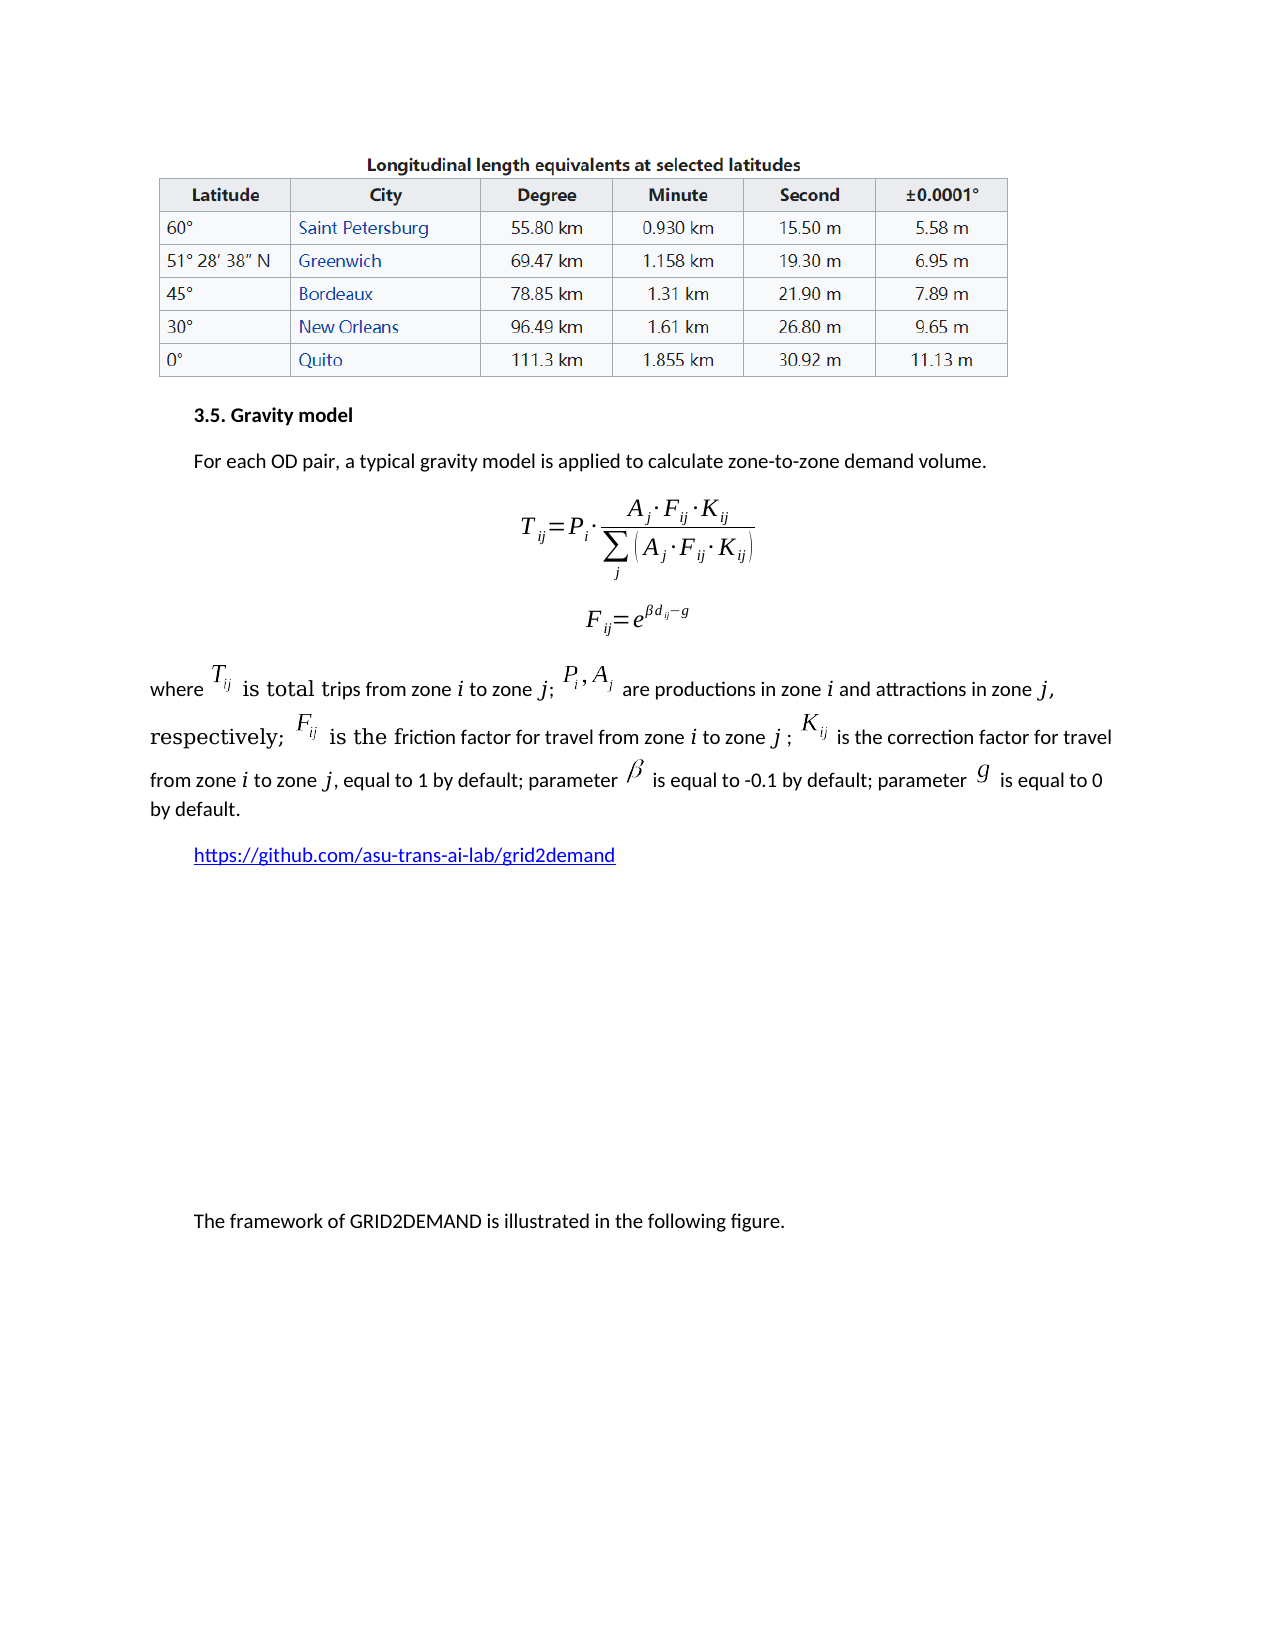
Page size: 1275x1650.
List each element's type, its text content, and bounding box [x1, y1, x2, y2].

text For each OD pair, a typical gravity model is applied to calculate zone-to-zone demand volume. [150, 448, 1125, 474]
text The framework of GRID2DEMAND is illustrated in the following figure. [150, 1209, 1125, 1234]
text https://github.com/asu-trans-ai-lab/grid2demand [150, 842, 1125, 867]
text 3.5. Gravity model [150, 403, 1125, 428]
picture [150, 150, 1016, 382]
text where is total trips from zone 𝑖 to zone 𝑗; are productions in zone 𝑖 and attractions in zone 𝑗, respectively; is the friction factor for travel from zone 𝑖 to zone 𝑗 ; is the correction factor for travel from zone 𝑖 to zone 𝑗, equal to 1 by default; parameter is equal to -0.1 by default; parameter is equal to 0 by default. [150, 657, 1125, 822]
